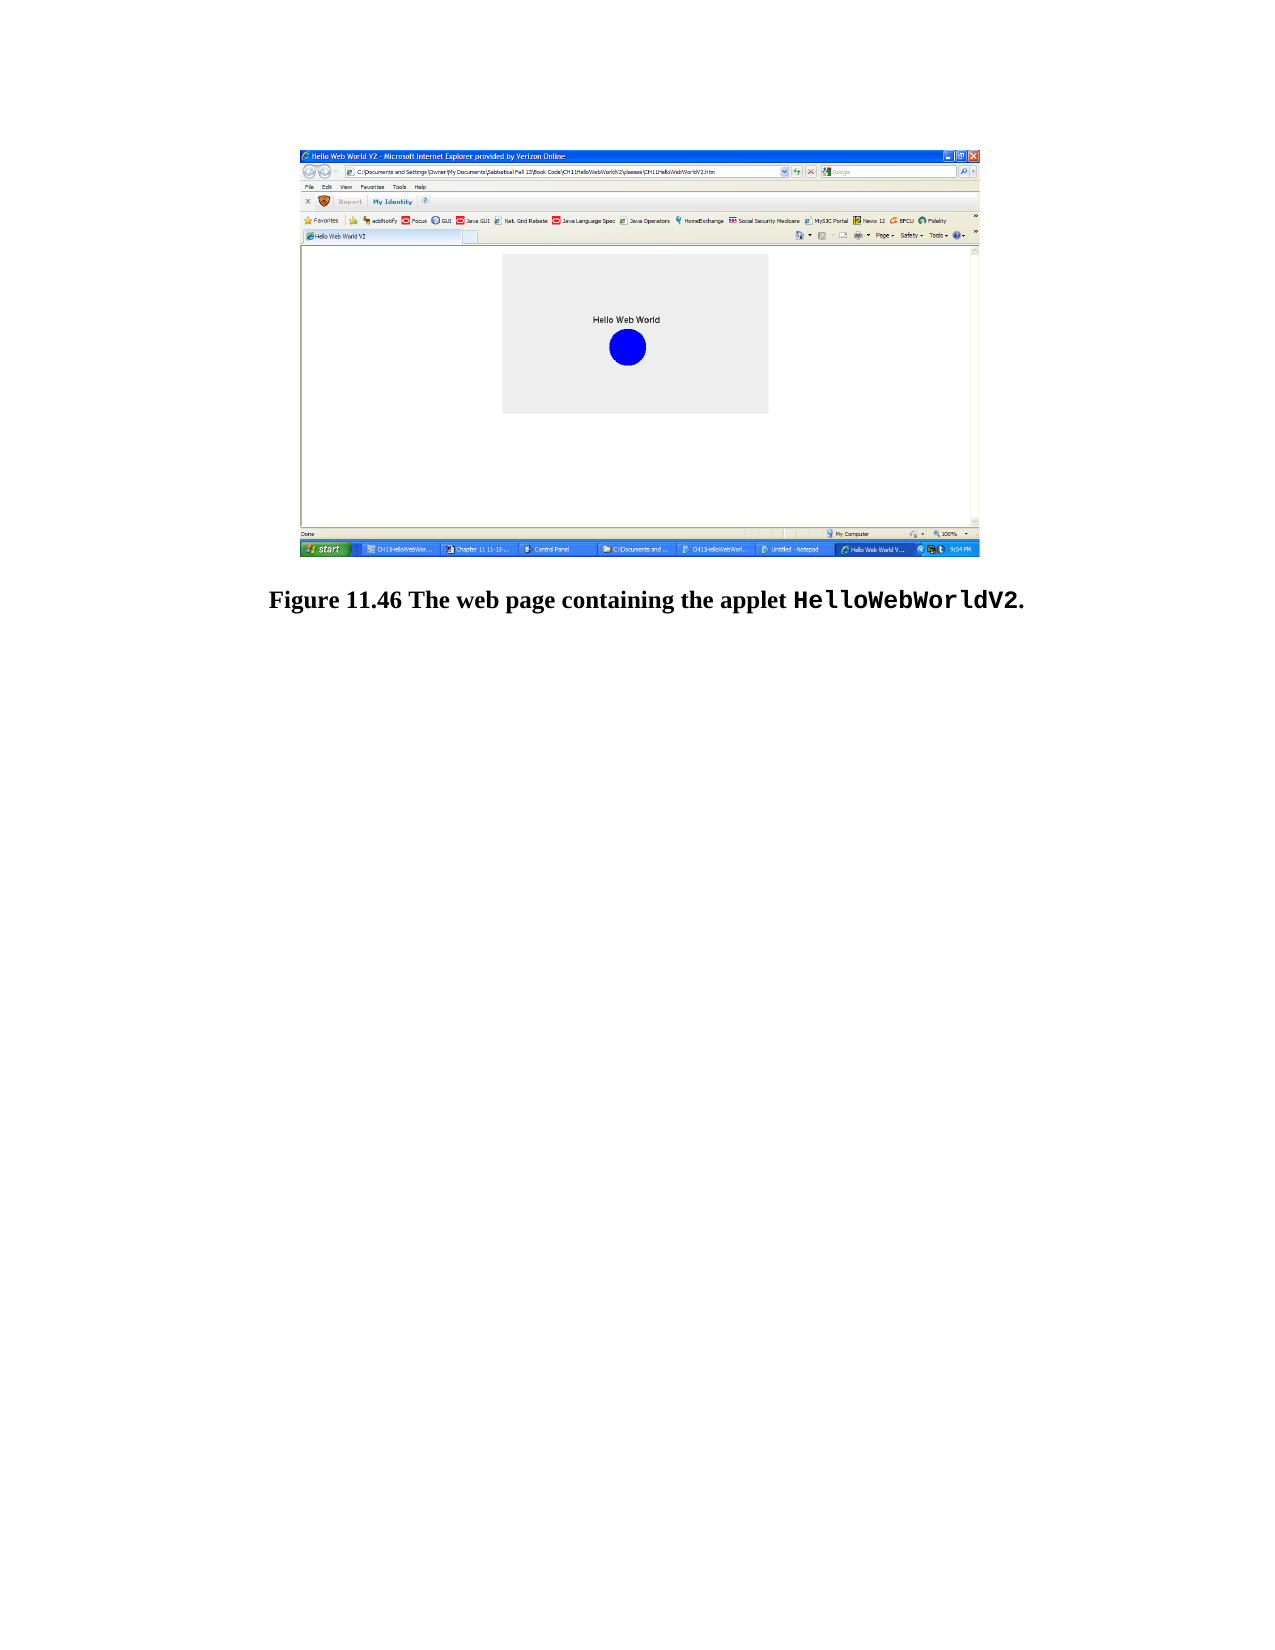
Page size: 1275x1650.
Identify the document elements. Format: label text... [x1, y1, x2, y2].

picture [300, 150, 980, 557]
text Figure 11.46 The web page containing the applet HelloWebWorldV2. [150, 586, 1125, 616]
